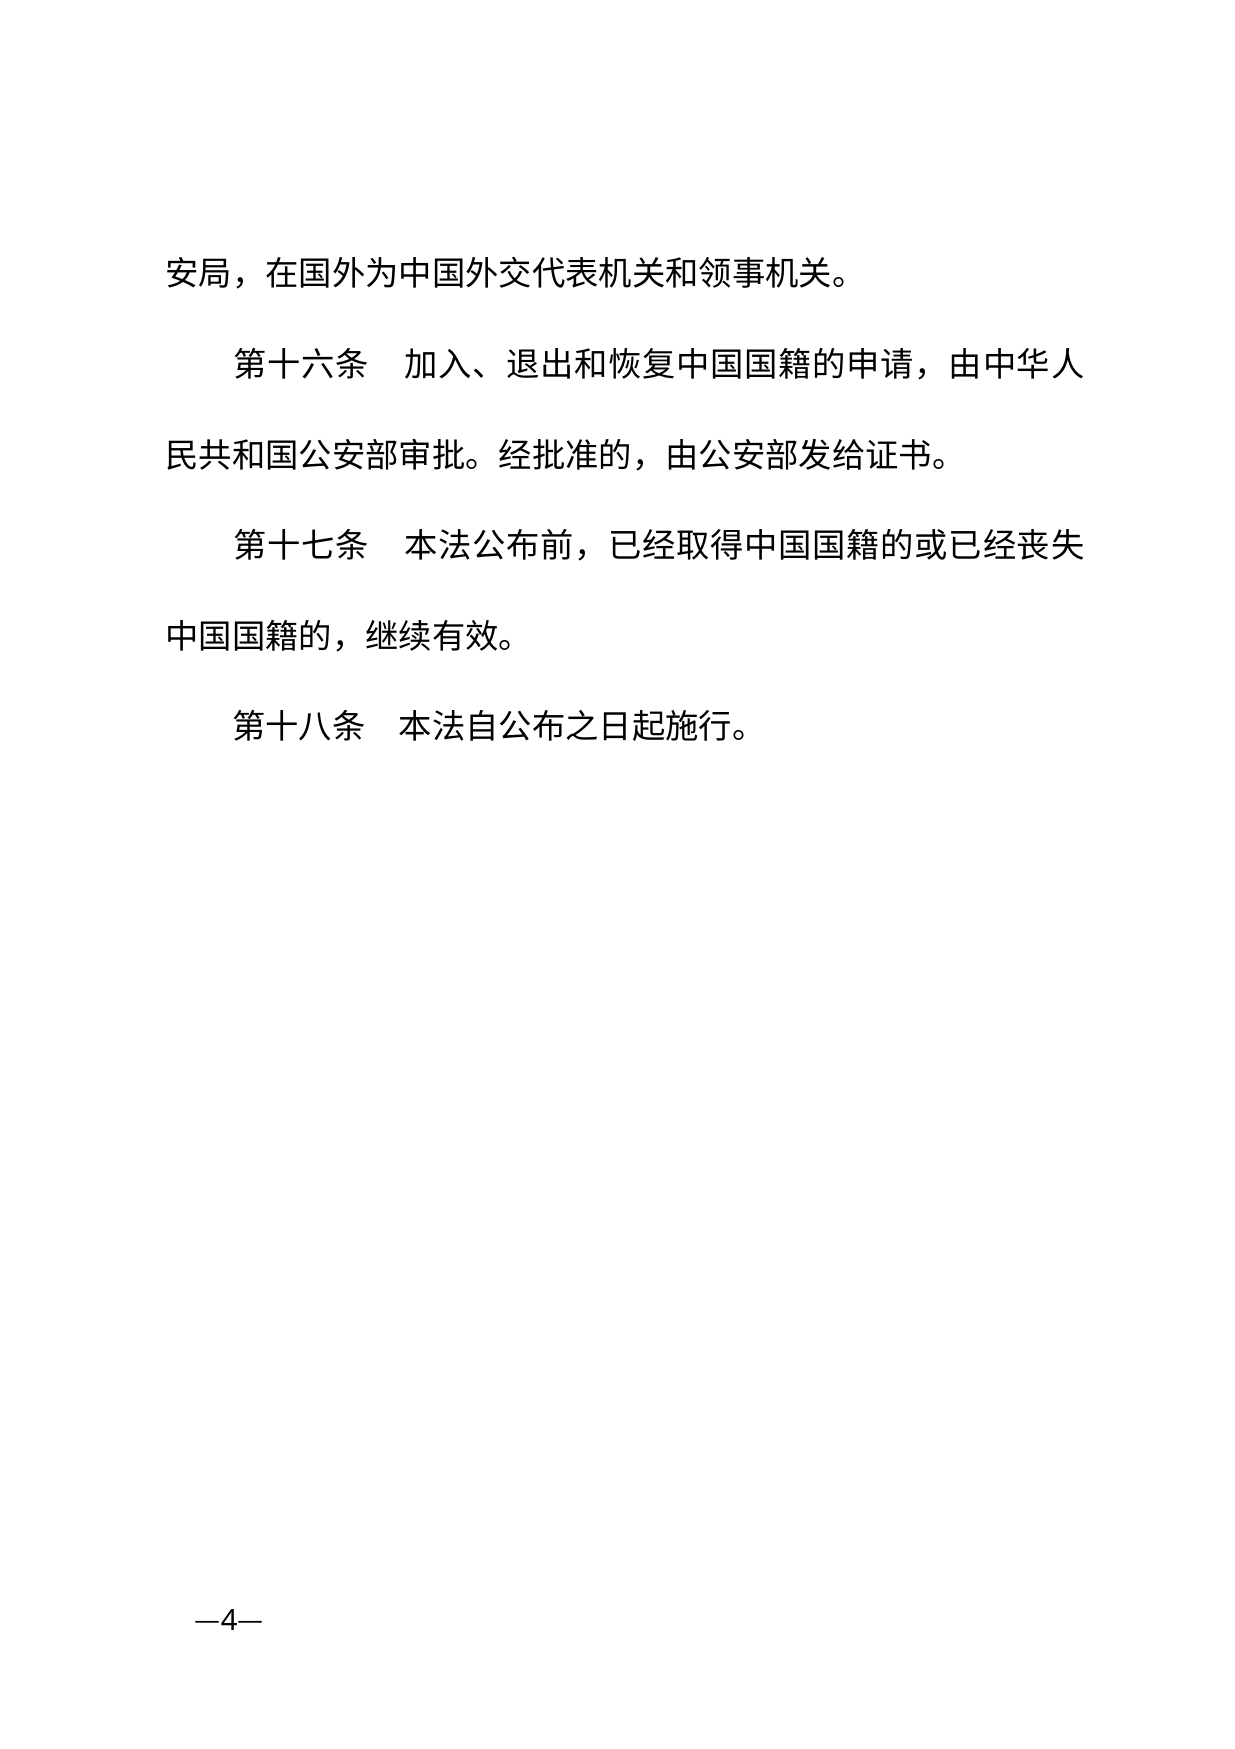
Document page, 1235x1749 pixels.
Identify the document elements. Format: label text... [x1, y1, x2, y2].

text 第十六条 加入、退出和恢复中国国籍的申请，由中华人民共和国公安部审批。经批准的，由公安部发给证书。 [165, 317, 1087, 498]
text 第十八条 本法自公布之日起施行。 [165, 679, 1087, 770]
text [165, 226, 1087, 317]
text 第十七条 本法公布前，已经取得中国国籍的或已经丧失中国国籍的，继续有效。 [165, 498, 1087, 679]
